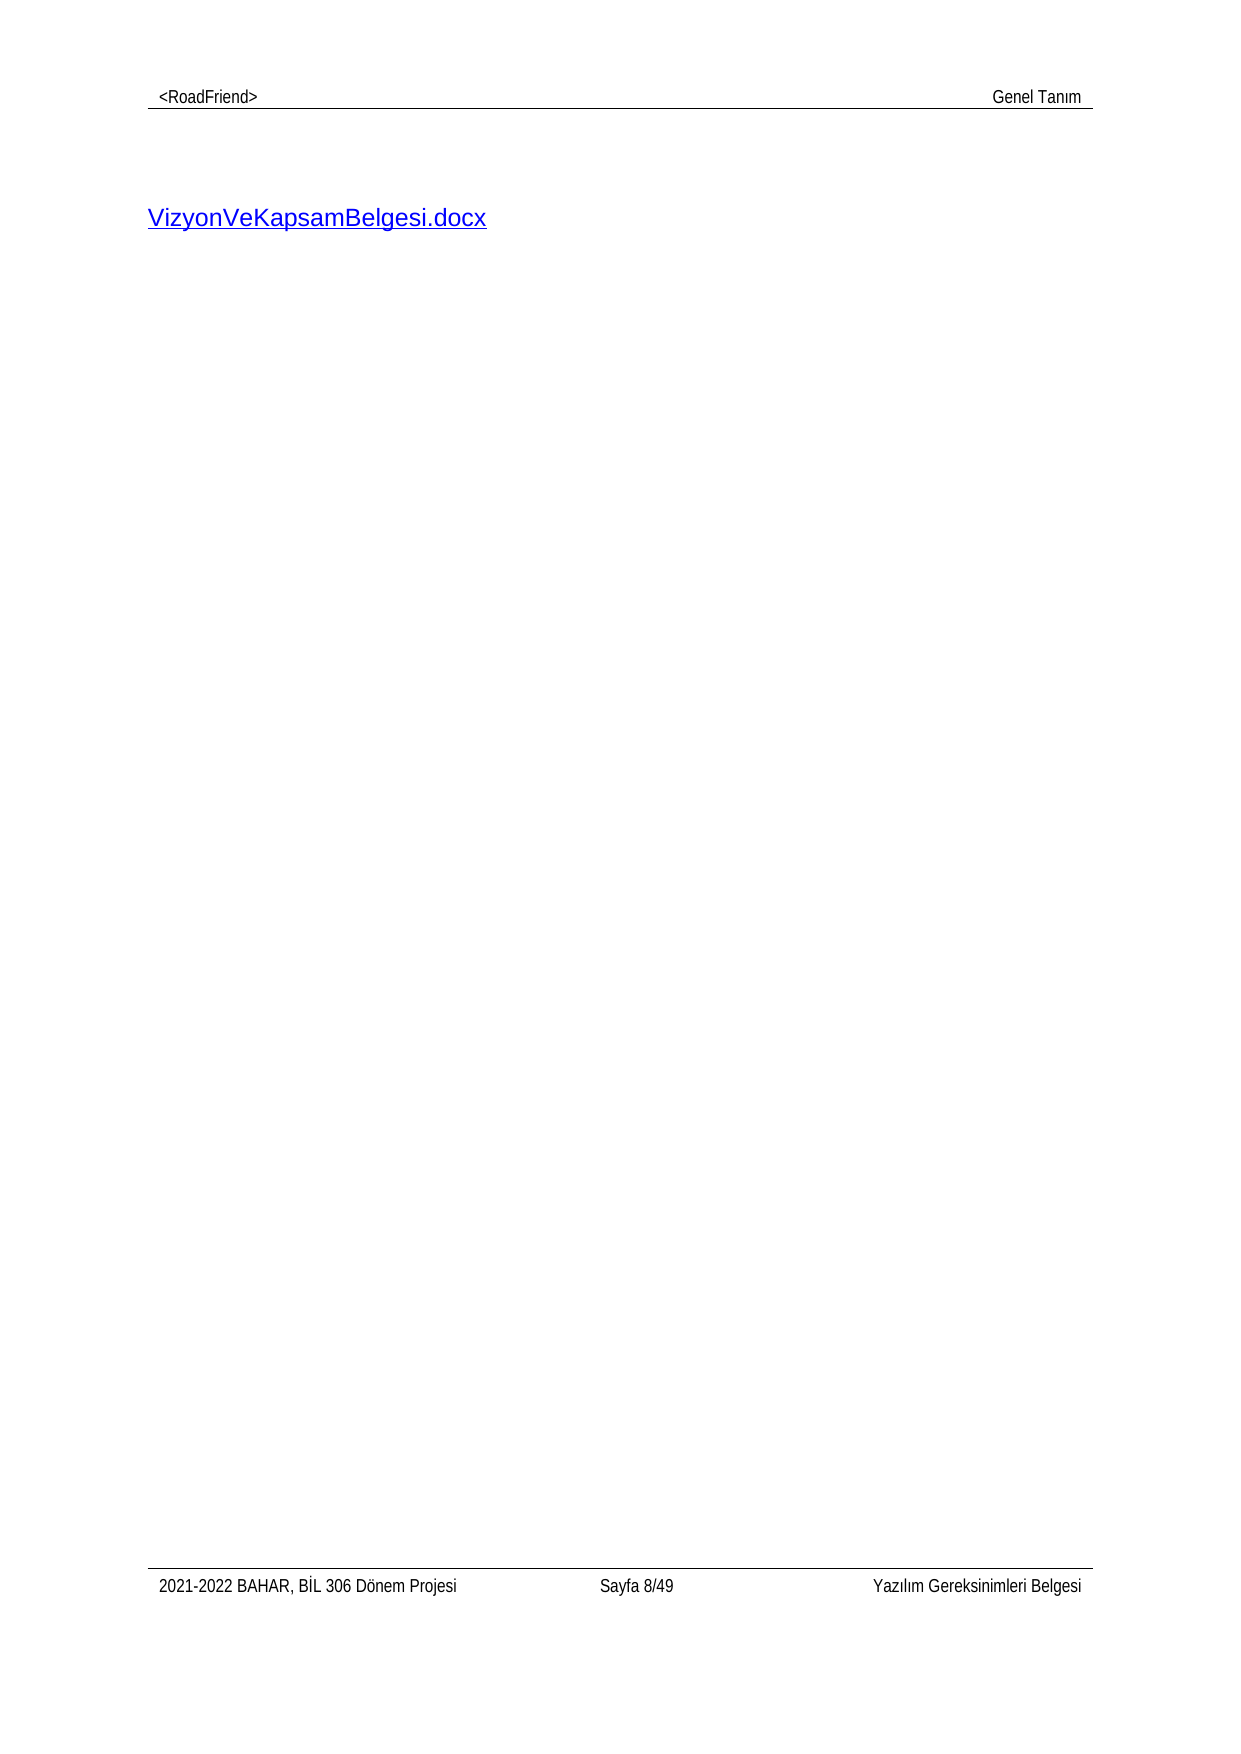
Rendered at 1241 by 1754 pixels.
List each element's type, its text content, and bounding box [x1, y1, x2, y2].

text VizyonVeKapsamBelgesi.docx [148, 203, 1093, 232]
